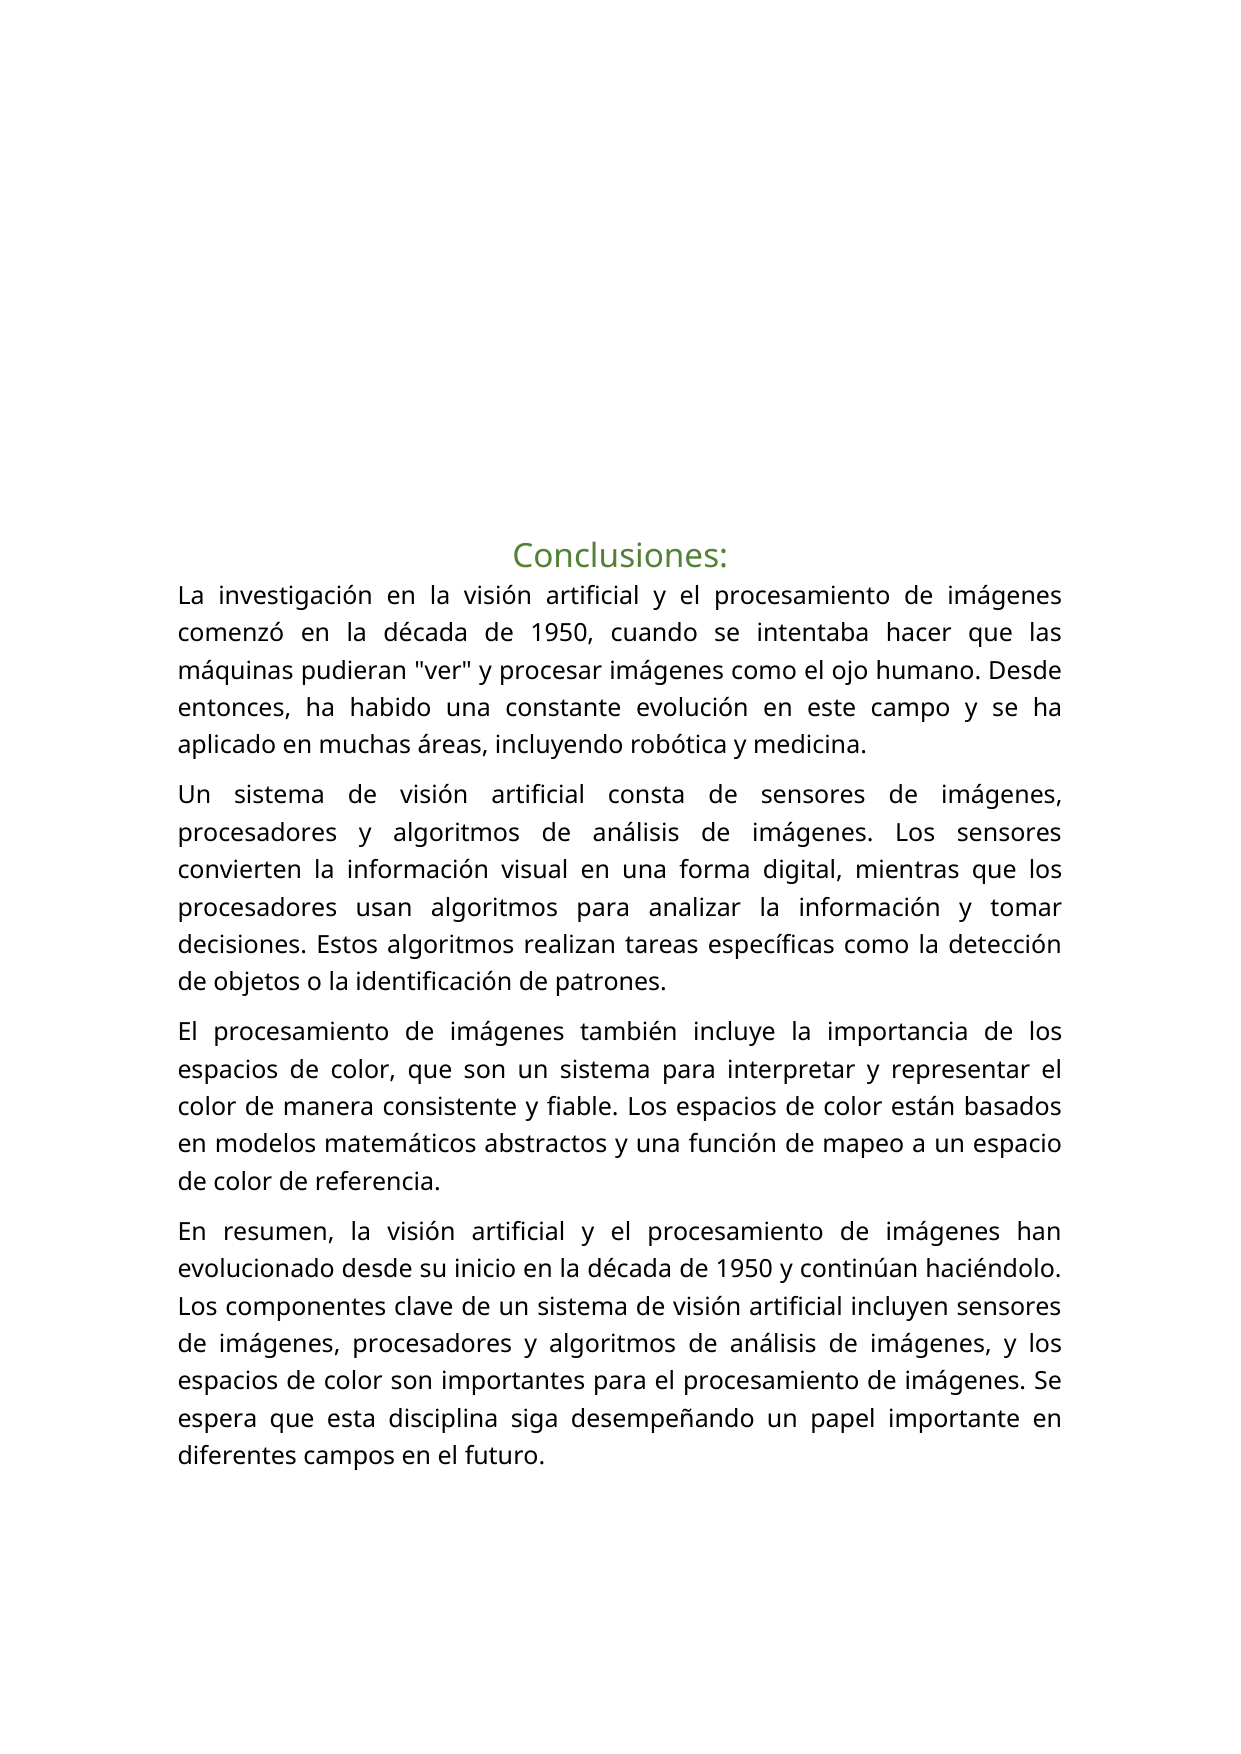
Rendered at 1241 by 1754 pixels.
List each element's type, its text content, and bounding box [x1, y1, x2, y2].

subtitle Conclusiones: [177, 532, 1063, 578]
text La investigación en la visión artificial y el procesamiento de imágenes comenzó en la década de 1950, cuando se intentaba hacer que las máquinas pudieran "ver" y procesar imágenes como el ojo humano. Desde entonces, ha habido una constante evolución en este campo y se ha aplicado en muchas áreas, incluyendo robótica y medicina. [177, 578, 1063, 761]
text En resumen, la visión artificial y el procesamiento de imágenes han evolucionado desde su inicio en la década de 1950 y continúan haciéndolo. Los componentes clave de un sistema de visión artificial incluyen sensores de imágenes, procesadores y algoritmos de análisis de imágenes, y los espacios de color son importantes para el procesamiento de imágenes. Se espera que esta disciplina siga desempeñando un papel importante en diferentes campos en el futuro. [177, 1213, 1063, 1472]
text Un sistema de visión artificial consta de sensores de imágenes, procesadores y algoritmos de análisis de imágenes. Los sensores convierten la información visual en una forma digital, mientras que los procesadores usan algoritmos para analizar la información y tomar decisiones. Estos algoritmos realizan tareas específicas como la detección de objetos o la identificación de patrones. [177, 777, 1063, 998]
text El procesamiento de imágenes también incluye la importancia de los espacios de color, que son un sistema para interpretar y representar el color de manera consistente y fiable. Los espacios de color están basados en modelos matemáticos abstractos y una función de mapeo a un espacio de color de referencia. [177, 1014, 1063, 1198]
